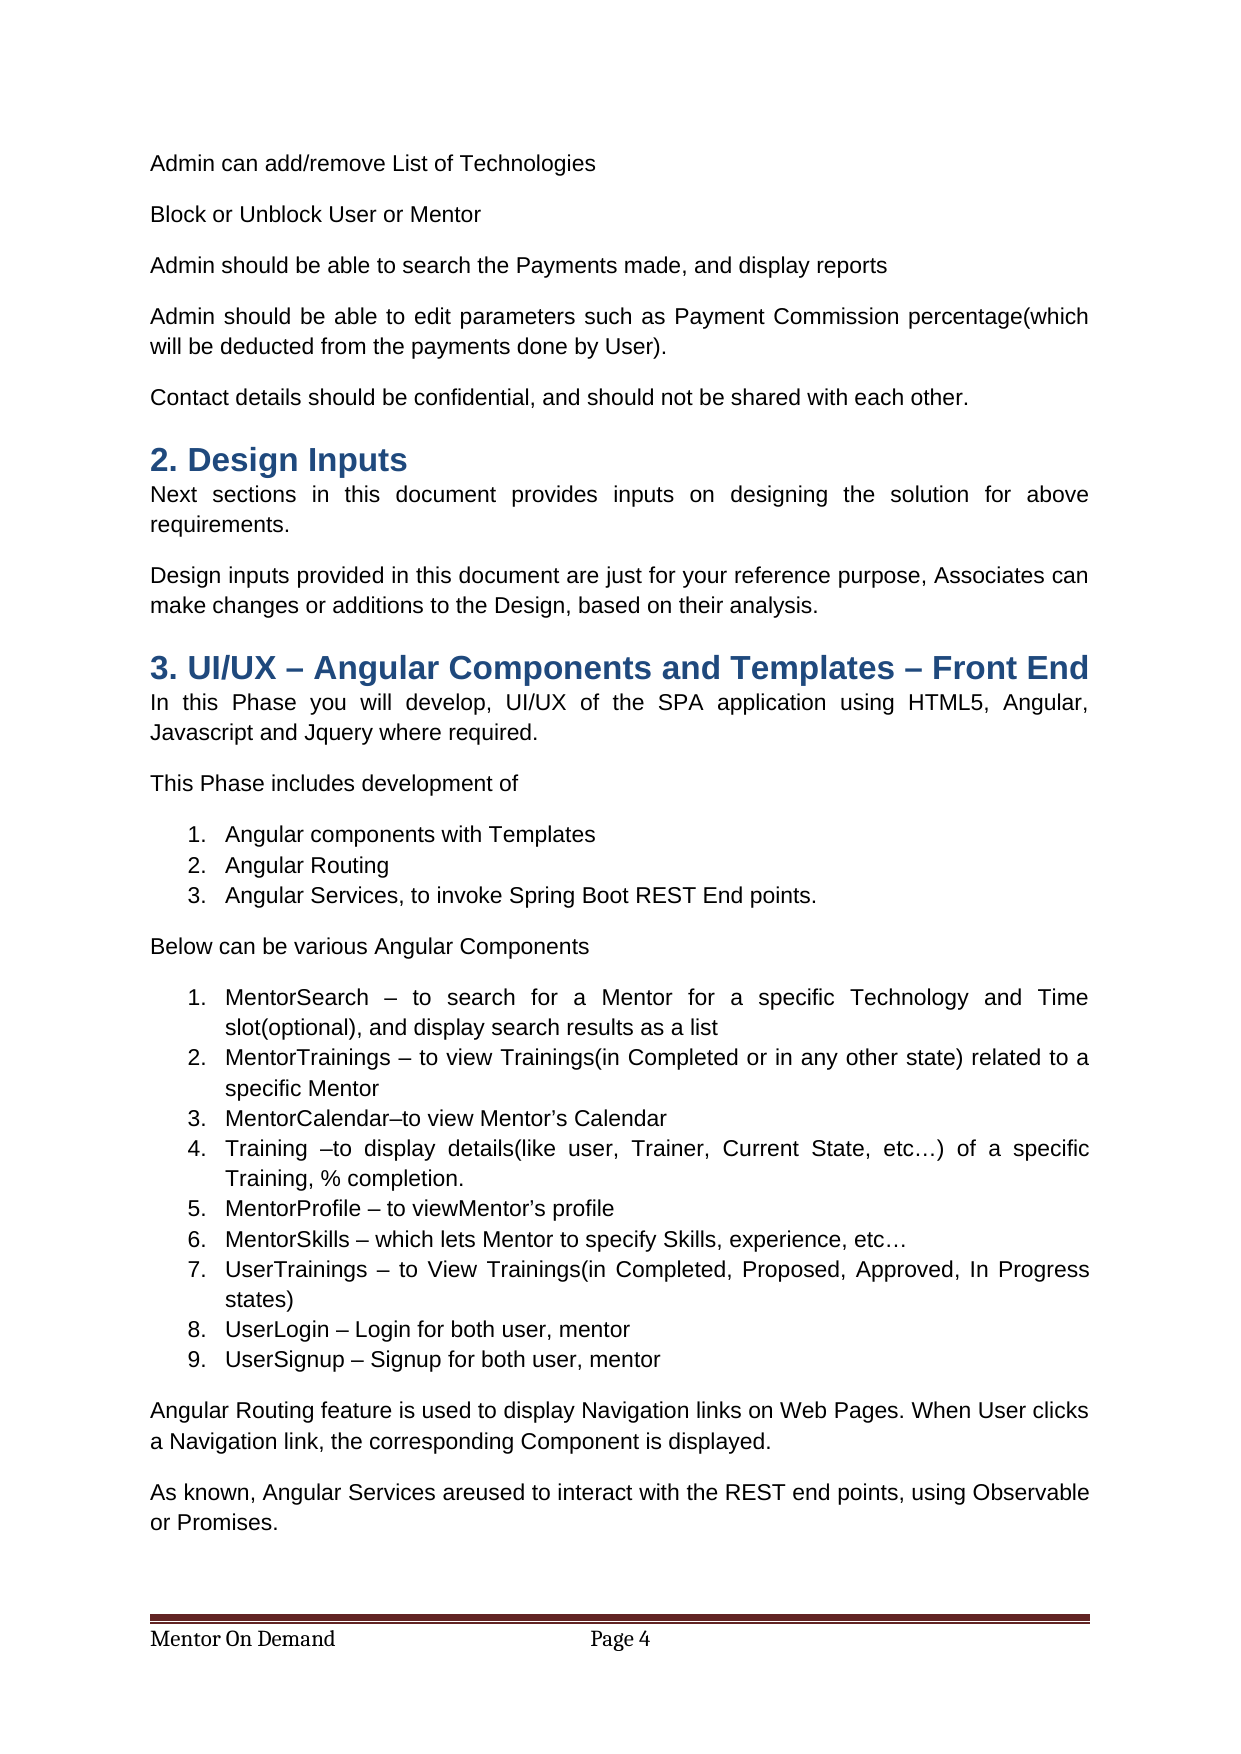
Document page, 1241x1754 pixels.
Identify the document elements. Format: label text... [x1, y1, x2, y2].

text Admin should be able to edit parameters such as Payment Commission percentage(which will be deducted from the payments done by User). [150, 303, 1090, 360]
text Admin can add/remove List of Technologies [150, 150, 1090, 176]
subtitle Design Inputs [150, 439, 1090, 478]
list Angular components with Templates [187, 821, 1090, 848]
text Contact details should be confidential, and should not be shared with each other. [150, 384, 1090, 411]
subtitle UI/UX – Angular Components and Templates – Front End [150, 648, 1090, 686]
list UserTrainings – to View Trainings(in Completed, Proposed, Approved, In Progress states) [187, 1256, 1090, 1312]
list UserLogin – Login for both user, mentor [187, 1316, 1090, 1343]
list MentorProfile – to viewMentor’s profile [187, 1195, 1090, 1222]
list Training –to display details(like user, Trainer, Current State, etc…) of a specific Training, % completion. [187, 1135, 1090, 1192]
text Design inputs provided in this document are just for your reference purpose, Associates can make changes or additions to the Design, based on their analysis. [150, 562, 1090, 619]
text Admin should be able to search the Payments made, and display reports [150, 252, 1090, 278]
text Block or Unblock User or Mentor [150, 201, 1090, 227]
text As known, Angular Services areused to interact with the REST end points, using Observable or Promises. [150, 1479, 1090, 1535]
text Below can be various Angular Components [150, 933, 1090, 959]
list MentorSearch – to search for a Mentor for a specific Technology and Time slot(optional), and display search results as a list [187, 984, 1090, 1041]
list MentorTrainings – to view Trainings(in Completed or in any other state) related to a specific Mentor [187, 1044, 1090, 1101]
list MentorCalendar–to view Mentor’s Calendar [187, 1105, 1090, 1131]
list Angular Routing [187, 852, 1090, 878]
list Angular Services, to invoke Spring Boot REST End points. [187, 882, 1090, 908]
list MentorSkills – which lets Mentor to specify Skills, experience, etc… [187, 1226, 1090, 1252]
list UserSignup – Signup for both user, mentor [187, 1346, 1090, 1373]
text Next sections in this document provides inputs on designing the solution for above requirements. [150, 481, 1090, 538]
text In this Phase you will develop, UI/UX of the SPA application using HTML5, Angular, Javascript and Jquery where required. [150, 689, 1090, 746]
text This Phase includes development of [150, 770, 1090, 797]
text Angular Routing feature is used to display Navigation links on Web Pages. When User clicks a Navigation link, the corresponding Component is displayed. [150, 1397, 1090, 1454]
